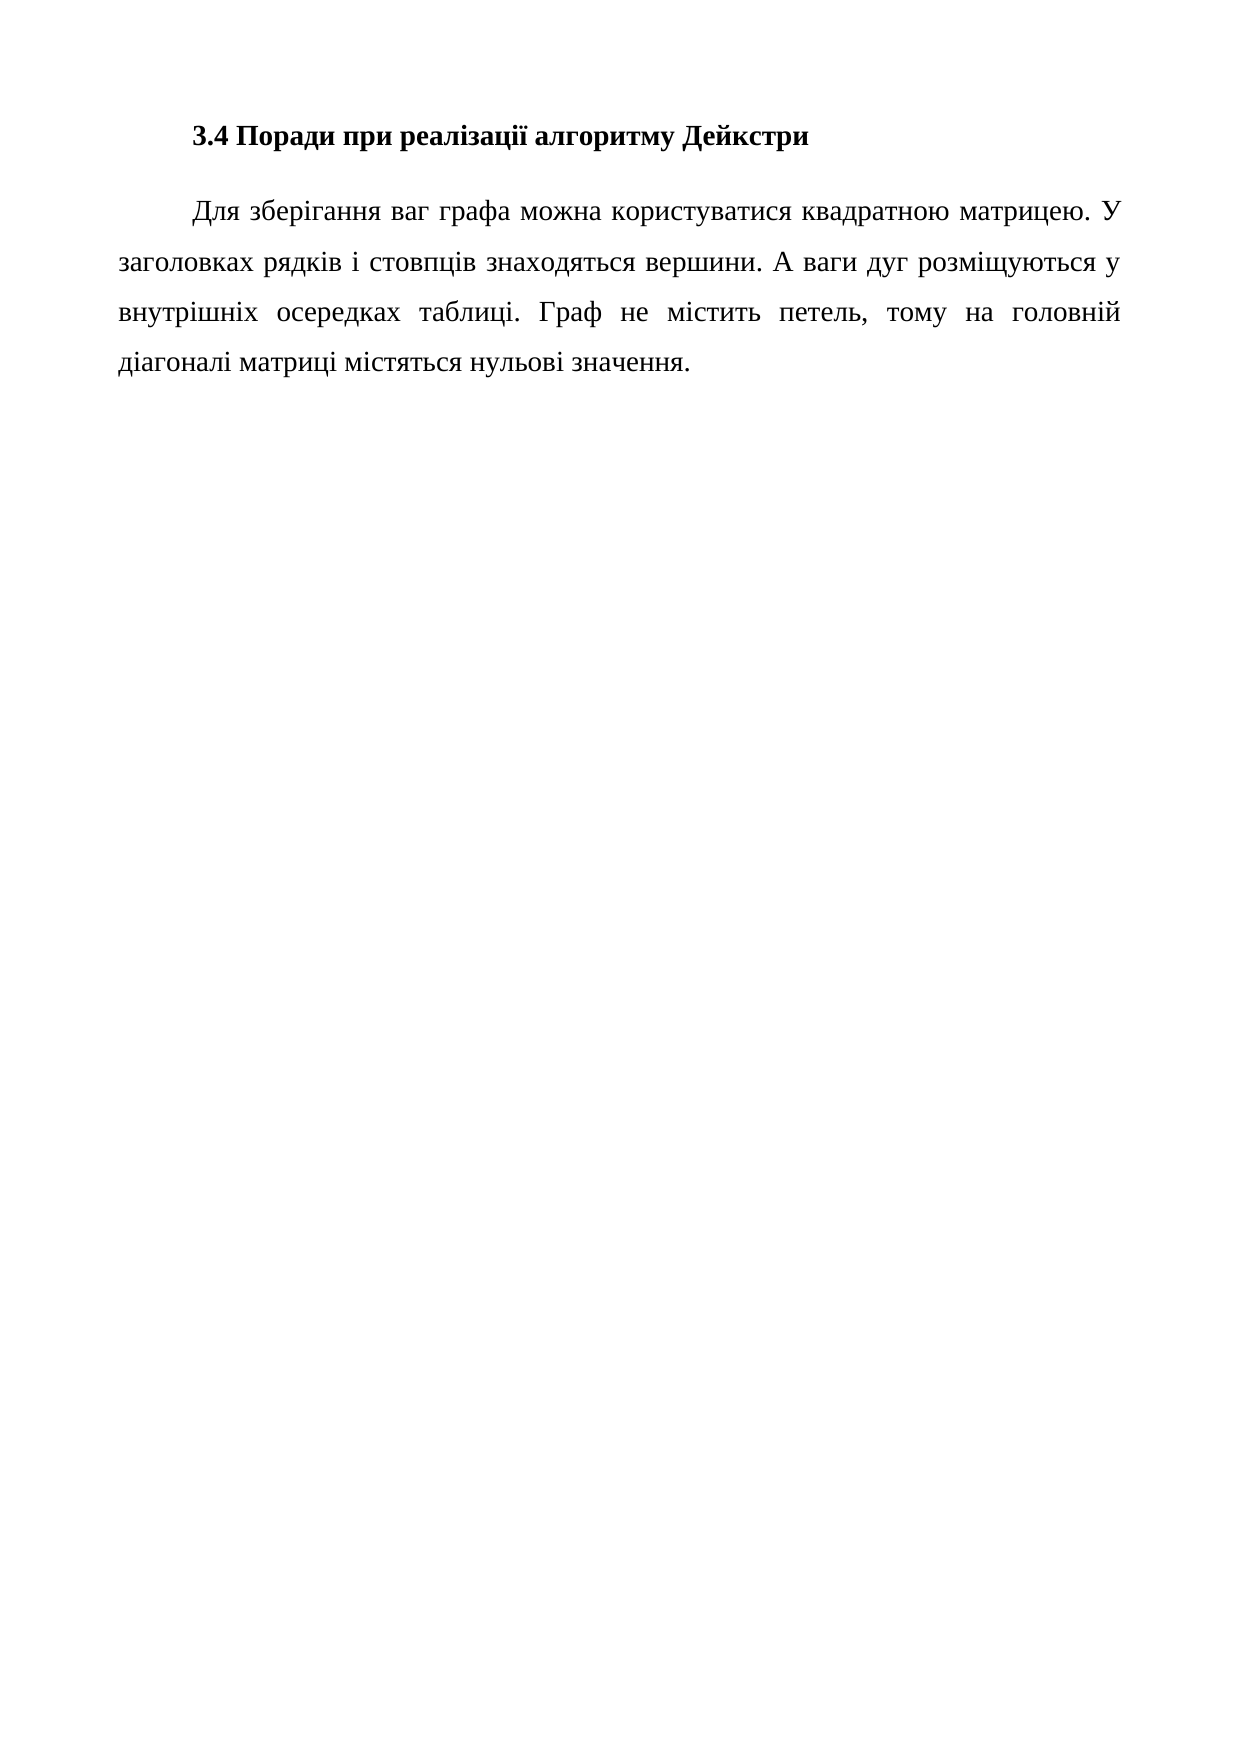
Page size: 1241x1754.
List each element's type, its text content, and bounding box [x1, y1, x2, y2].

subtitle Поради при реалізації алгоритму Дейкстри [118, 118, 1122, 152]
text Для зберігання ваг графа можна користуватися квадратною матрицею. У заголовках рядків і стовпців знаходяться вершини. А ваги дуг розміщуються у внутрішніх осередках таблиці. Граф не містить петель, тому на головній діагоналі матриці містяться нульові значення. [118, 193, 1122, 378]
